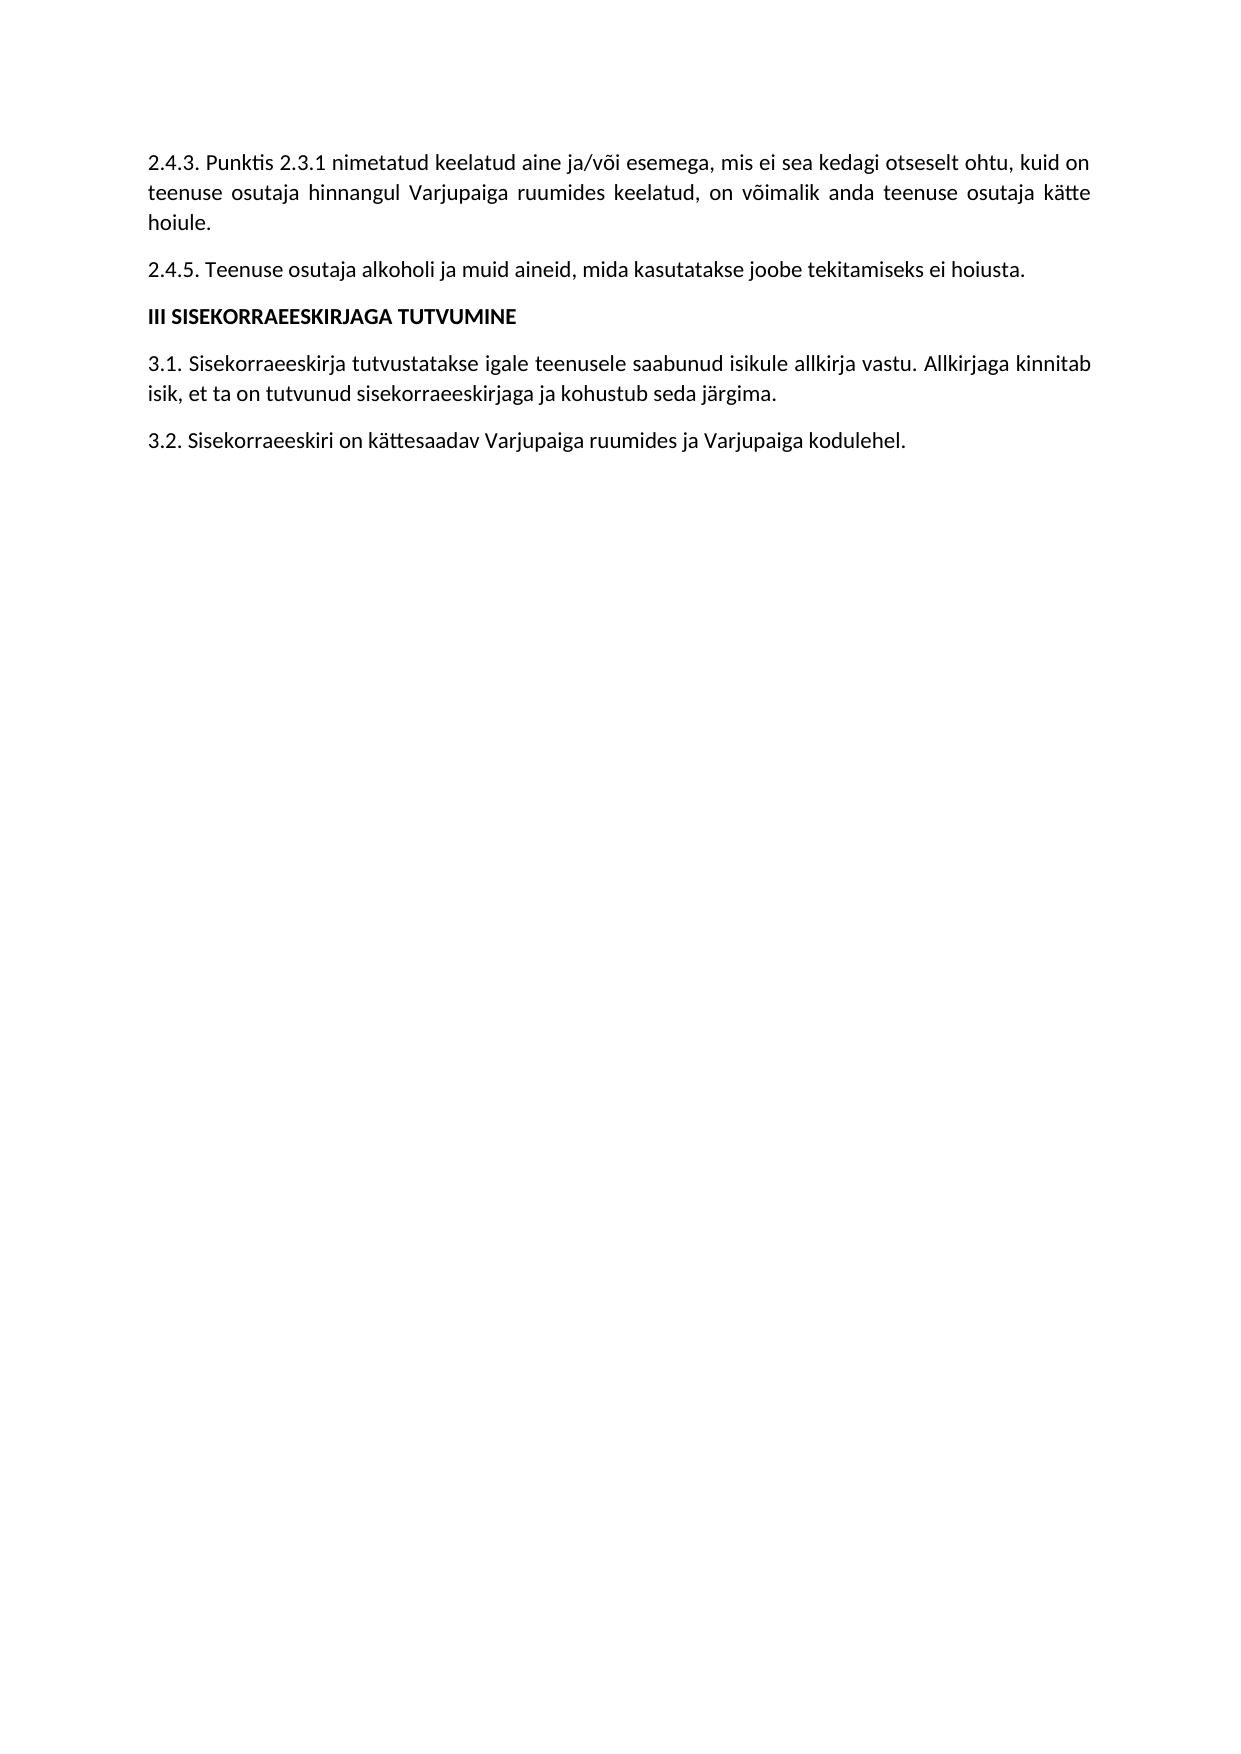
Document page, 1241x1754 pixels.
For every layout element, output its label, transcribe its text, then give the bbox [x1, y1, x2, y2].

text 3.1. Sisekorraeeskirja tutvustatakse igale teenusele saabunud isikule allkirja vastu. Allkirjaga kinnitab isik, et ta on tutvunud sisekorraeeskirjaga ja kohustub seda järgima. [148, 349, 1093, 407]
text 2.4.5. Teenuse osutaja alkoholi ja muid aineid, mida kasutatakse joobe tekitamiseks ei hoiusta. [148, 255, 1093, 283]
text 3.2. Sisekorraeeskiri on kättesaadav Varjupaiga ruumides ja Varjupaiga kodulehel. [148, 426, 1093, 454]
text 2.4.3. Punktis 2.3.1 nimetatud keelatud aine ja/või esemega, mis ei sea kedagi otseselt ohtu, kuid on teenuse osutaja hinnangul Varjupaiga ruumides keelatud, on võimalik anda teenuse osutaja kätte hoiule. [148, 148, 1093, 236]
text III SISEKORRAEESKIRJAGA TUTVUMINE [148, 302, 1093, 330]
